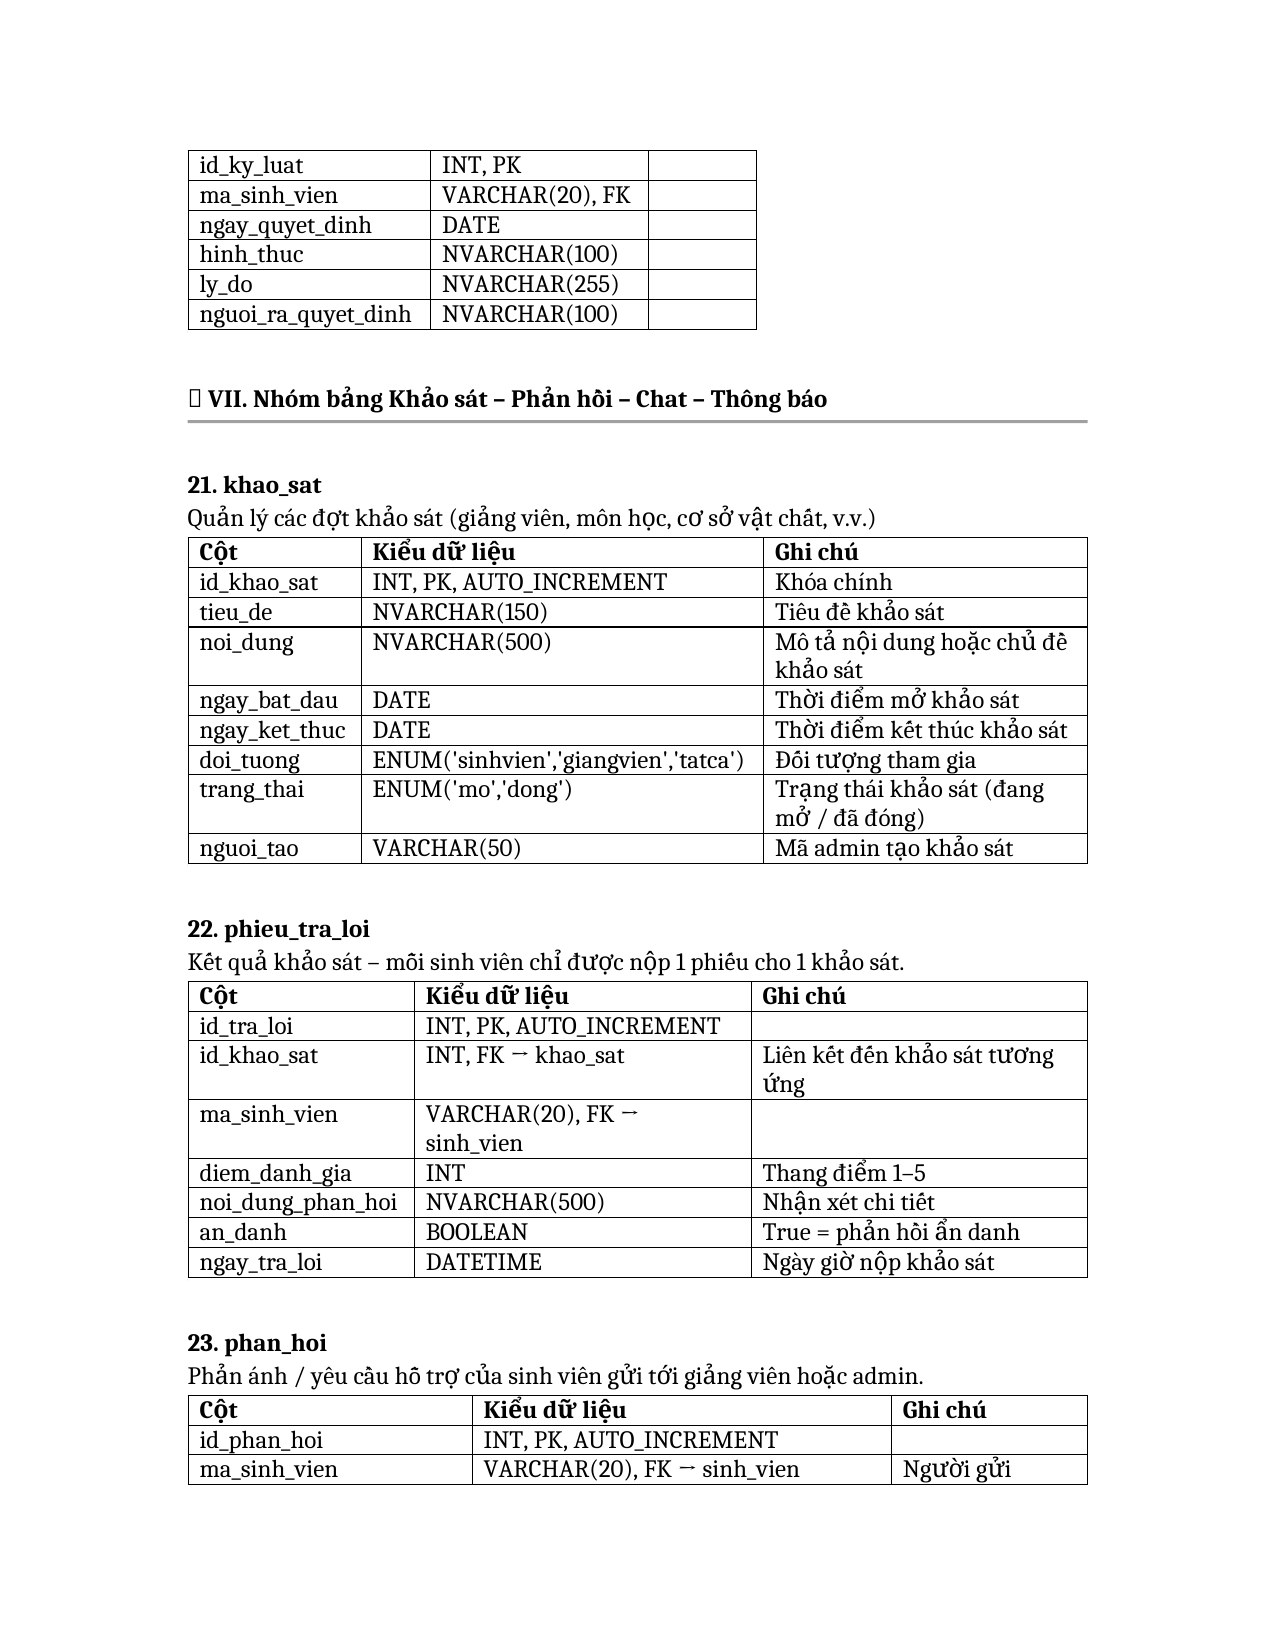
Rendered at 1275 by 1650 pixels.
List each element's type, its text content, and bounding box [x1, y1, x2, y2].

table_header Cột [189, 982, 414, 1011]
table_cell NVARCHAR(500) [415, 1188, 751, 1217]
text 21. khao_sat [187, 471, 1087, 500]
table_cell hinh_thuc [189, 240, 430, 269]
table_cell INT, PK, AUTO_INCREMENT [362, 568, 763, 597]
table_cell [649, 211, 756, 239]
table_cell id_khao_sat [189, 568, 361, 597]
text 22. phieu_tra_loi [187, 915, 1087, 943]
table_cell nguoi_tao [189, 834, 361, 863]
table_cell [752, 1100, 1087, 1157]
table_cell Mã admin tạo khảo sát [764, 834, 1087, 863]
table_cell BOOLEAN [415, 1218, 751, 1247]
table_header Kiểu dữ liệu [473, 1396, 891, 1424]
table_cell Ngày giờ nộp khảo sát [752, 1248, 1087, 1277]
table_cell ENUM('sinhvien','giangvien','tatca') [362, 746, 763, 774]
table_cell DATE [431, 211, 648, 239]
table_cell Người gửi [892, 1455, 1087, 1484]
table_cell VARCHAR(50) [362, 834, 763, 863]
table_cell id_phan_hoi [189, 1426, 472, 1454]
table_cell ngay_tra_loi [189, 1248, 414, 1277]
table_cell ngay_quyet_dinh [189, 211, 430, 239]
table_cell [892, 1426, 1087, 1454]
table_cell noi_dung_phan_hoi [189, 1188, 414, 1217]
table_header Ghi chú [892, 1396, 1087, 1424]
table_cell INT, PK, AUTO_INCREMENT [473, 1426, 891, 1454]
table_cell ma_sinh_vien [189, 1455, 472, 1484]
table_cell NVARCHAR(100) [431, 300, 648, 329]
table_cell Trạng thái khảo sát (đang mở / đã đóng) [764, 775, 1087, 833]
table_cell [649, 151, 756, 180]
table_cell id_tra_loi [189, 1012, 414, 1040]
table_cell Nhận xét chi tiết [752, 1188, 1087, 1217]
table_cell True = phản hồi ẩn danh [752, 1218, 1087, 1247]
table_cell INT [415, 1159, 751, 1187]
table_cell VARCHAR(20), FK → sinh_vien [473, 1455, 891, 1484]
table_cell INT, PK, AUTO_INCREMENT [415, 1012, 751, 1040]
table_header Ghi chú [764, 538, 1087, 567]
table_cell nguoi_ra_quyet_dinh [189, 300, 430, 329]
text 23. phan_hoi [187, 1329, 1087, 1357]
table_header Cột [189, 538, 361, 567]
table_cell Tiêu đề khảo sát [764, 598, 1087, 626]
table_cell Thời điểm kết thúc khảo sát [764, 716, 1087, 744]
table_cell trang_thai [189, 775, 361, 833]
table_cell [649, 270, 756, 299]
text Phản ánh / yêu cầu hỗ trợ của sinh viên gửi tới giảng viên hoặc admin. [187, 1362, 1087, 1391]
table_cell id_khao_sat [189, 1041, 414, 1099]
table_cell NVARCHAR(150) [362, 598, 763, 626]
table_cell noi_dung [189, 628, 361, 685]
table_cell [649, 300, 756, 329]
table_cell id_ky_luat [189, 151, 430, 180]
table_cell Liên kết đến khảo sát tương ứng [752, 1041, 1087, 1099]
table_cell Khóa chính [764, 568, 1087, 597]
table_cell ngay_bat_dau [189, 686, 361, 715]
table_cell INT, PK [431, 151, 648, 180]
text 💬 VII. Nhóm bảng Khảo sát – Phản hồi – Chat – Thông báo [187, 381, 1087, 415]
text Quản lý các đợt khảo sát (giảng viên, môn học, cơ sở vật chất, v.v.) [187, 504, 1087, 533]
table_header Kiểu dữ liệu [362, 538, 763, 567]
table_cell ly_do [189, 270, 430, 299]
table_cell VARCHAR(20), FK [431, 181, 648, 209]
table_cell NVARCHAR(100) [431, 240, 648, 269]
table_header Ghi chú [752, 982, 1087, 1011]
table_cell ma_sinh_vien [189, 181, 430, 209]
table_cell NVARCHAR(500) [362, 628, 763, 685]
table_cell Đối tượng tham gia [764, 746, 1087, 774]
table_cell DATE [362, 716, 763, 744]
table_cell ENUM('mo','dong') [362, 775, 763, 833]
table_cell ngay_ket_thuc [189, 716, 361, 744]
table_cell DATE [362, 686, 763, 715]
table_cell Thời điểm mở khảo sát [764, 686, 1087, 715]
table_cell Mô tả nội dung hoặc chủ đề khảo sát [764, 628, 1087, 685]
table_cell DATETIME [415, 1248, 751, 1277]
table_cell VARCHAR(20), FK → sinh_vien [415, 1100, 751, 1157]
table_header Kiểu dữ liệu [415, 982, 751, 1011]
table_cell ma_sinh_vien [189, 1100, 414, 1157]
table_cell diem_danh_gia [189, 1159, 414, 1187]
table_cell INT, FK → khao_sat [415, 1041, 751, 1099]
table_cell tieu_de [189, 598, 361, 626]
table_cell Thang điểm 1–5 [752, 1159, 1087, 1187]
table_cell NVARCHAR(255) [431, 270, 648, 299]
table_cell doi_tuong [189, 746, 361, 774]
table_cell [649, 240, 756, 269]
text Kết quả khảo sát – mỗi sinh viên chỉ được nộp 1 phiếu cho 1 khảo sát. [187, 948, 1087, 977]
table_cell an_danh [189, 1218, 414, 1247]
table_cell [649, 181, 756, 209]
table_header Cột [189, 1396, 472, 1424]
table_cell [752, 1012, 1087, 1040]
